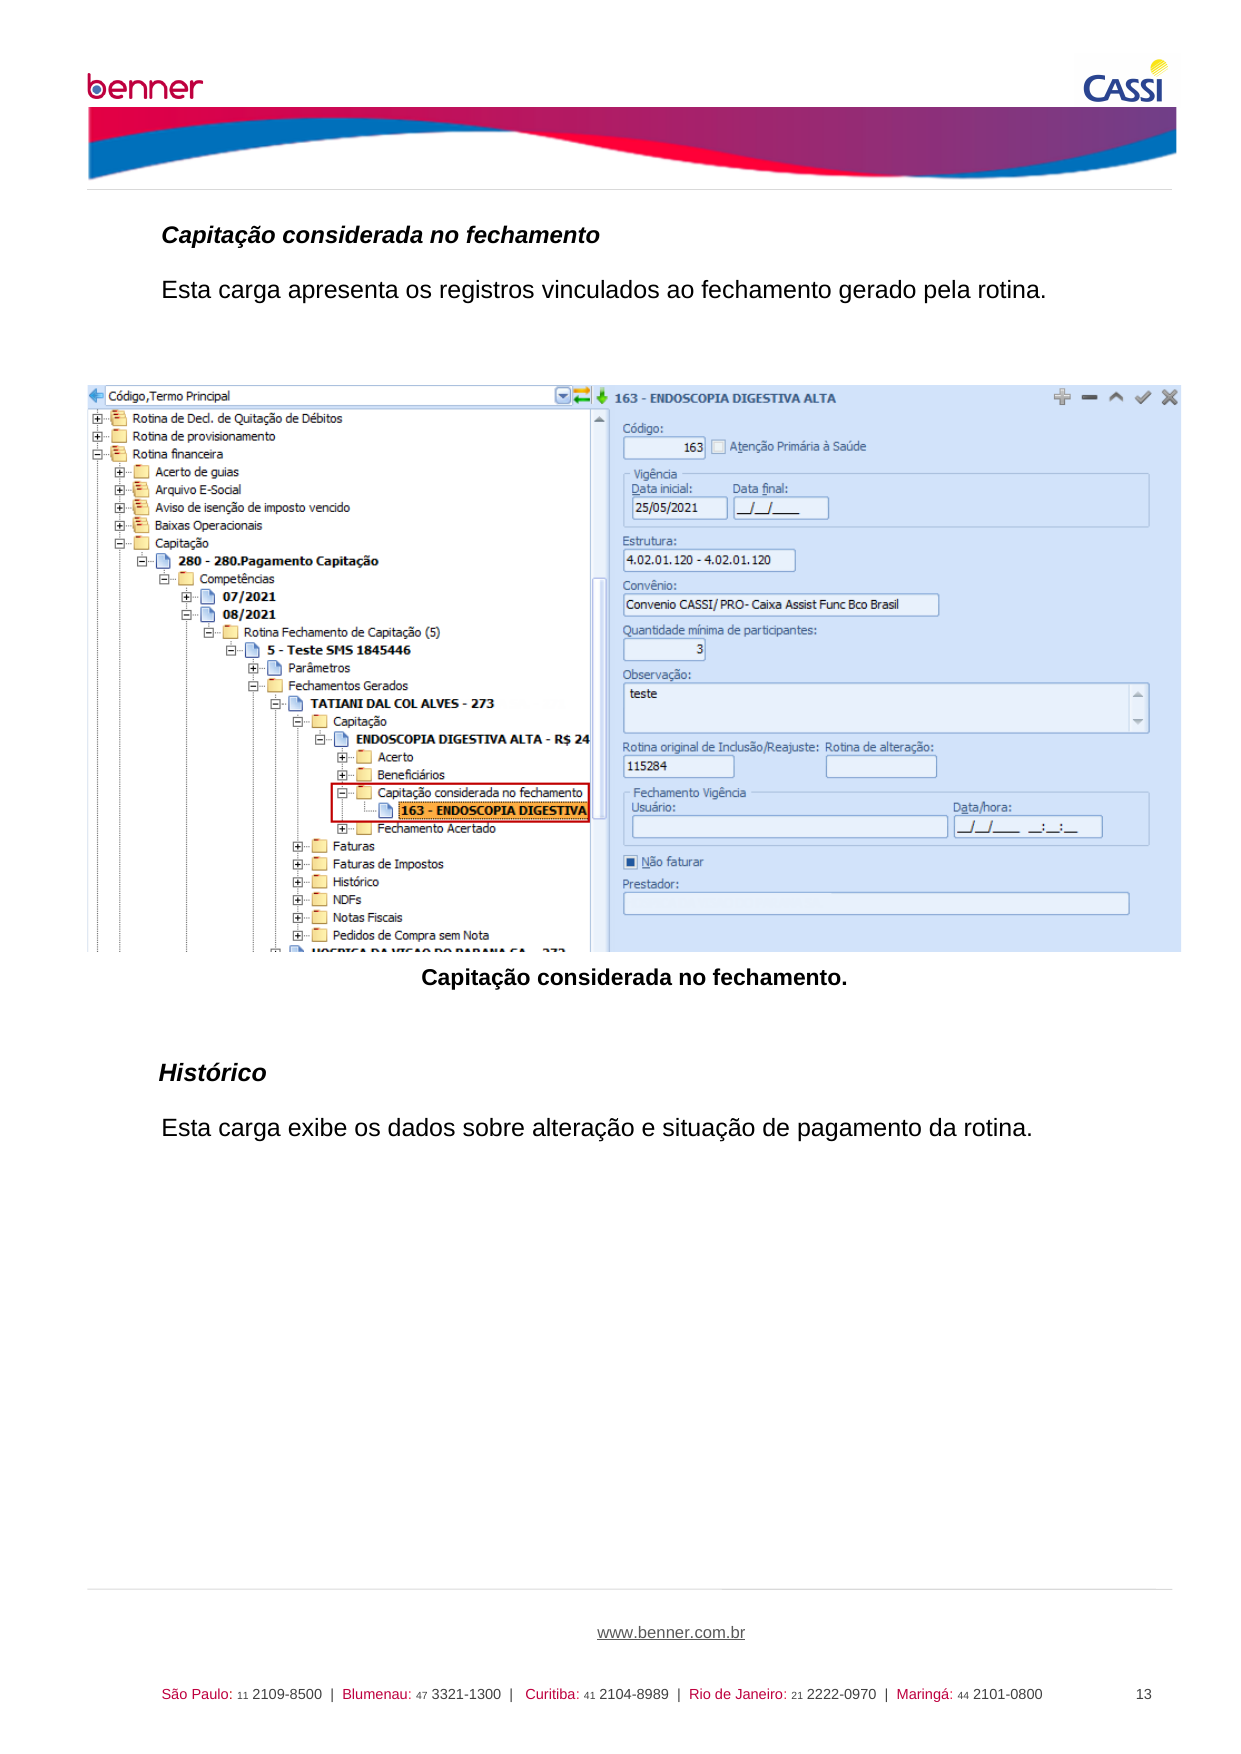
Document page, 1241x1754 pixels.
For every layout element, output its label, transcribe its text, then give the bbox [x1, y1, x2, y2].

text Esta carga apresenta os registros vinculados ao fechamento gerado pela rotina. [87, 275, 1181, 304]
picture [87, 385, 1182, 952]
text Esta carga exibe os dados sobre alteração e situação de pagamento da rotina. [87, 1113, 1181, 1142]
picture [87, 53, 1181, 183]
subtitle Capitação considerada no fechamento [87, 221, 1181, 249]
subtitle Histórico [158, 1058, 1181, 1086]
text Capitação considerada no fechamento. [87, 964, 1181, 990]
